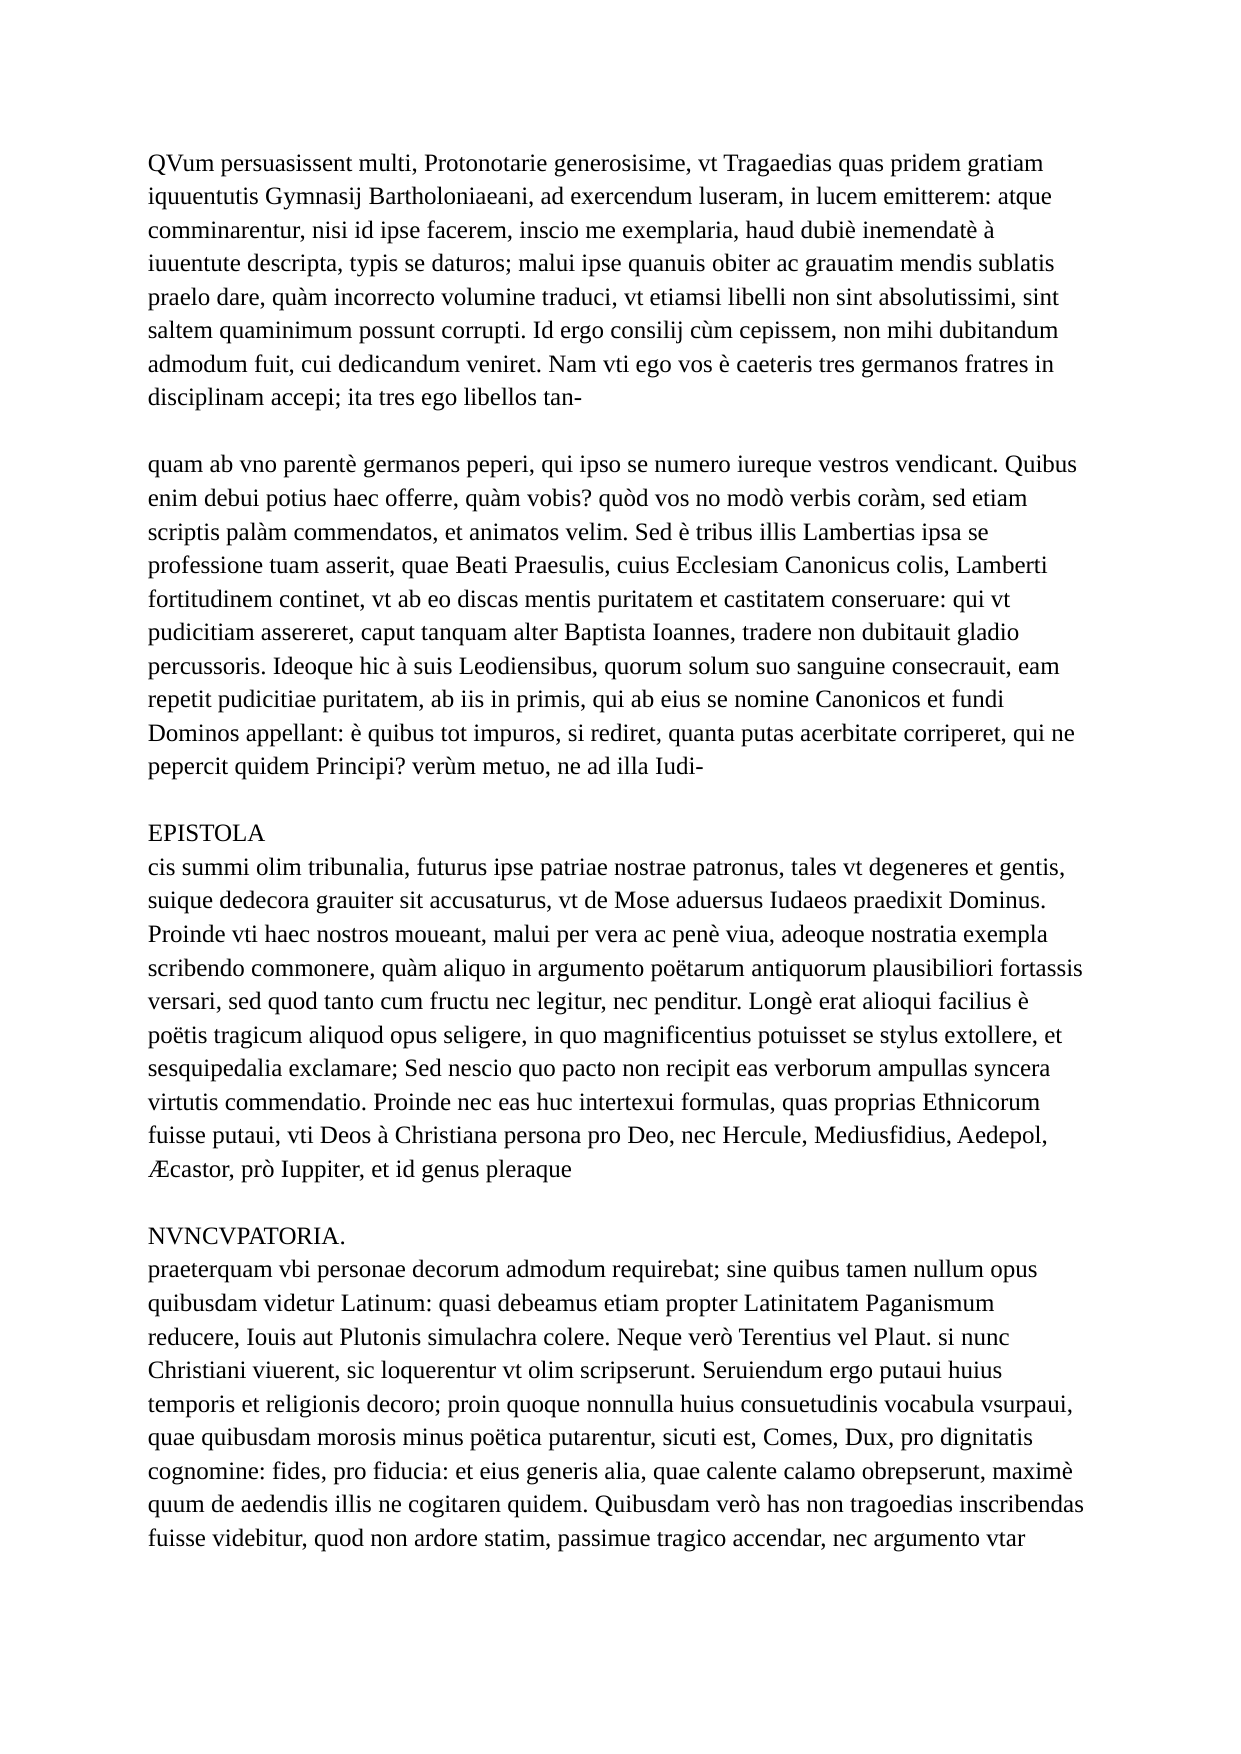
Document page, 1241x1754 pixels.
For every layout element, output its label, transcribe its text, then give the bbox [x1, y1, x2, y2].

text EPISTOLA [148, 818, 1093, 847]
text QVum persuasissent multi, Protonotarie generosisime, vt Tragaedias quas pridem gratiam iquuentutis Gymnasij Bartholoniaeani, ad exercendum luseram, in lucem emitterem: atque comminarentur, nisi id ipse facerem, inscio me exemplaria, haud dubiè inemendatè à iuuentute descripta, typis se daturos; malui ipse quanuis obiter ac grauatim mendis sublatis praelo dare, quàm incorrecto volumine traduci, vt etiamsi libelli non sint absolutissimi, sint saltem quaminimum possunt corrupti. Id ergo consilij cùm cepissem, non mihi dubitandum admodum fuit, cui dedicandum veniret. Nam vti ego vos è caeteris tres germanos fratres in disciplinam accepi; ita tres ego libellos tan- [148, 148, 1093, 411]
text NVNCVPATORIA. [148, 1221, 1093, 1250]
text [148, 1254, 1093, 1552]
text quam ab vno parentè germanos peperi, qui ipso se numero iureque vestros vendicant. Quibus enim debui potius haec offerre, quàm vobis? quòd vos no modò verbis coràm, sed etiam scriptis palàm commendatos, et animatos velim. Sed è tribus illis Lambertias ipsa se professione tuam asserit, quae Beati Praesulis, cuius Ecclesiam Canonicus colis, Lamberti fortitudinem continet, vt ab eo discas mentis puritatem et castitatem conseruare: qui vt pudicitiam assereret, caput tanquam alter Baptista Ioannes, tradere non dubitauit gladio percussoris. Ideoque hic à suis Leodiensibus, quorum solum suo sanguine consecrauit, eam repetit pudicitiae puritatem, ab iis in primis, qui ab eius se nomine Canonicos et fundi Dominos appellant: è quibus tot impuros, si rediret, quanta putas acerbitate corriperet, qui ne pepercit quidem Principi? verùm metuo, ne ad illa Iudi- [148, 449, 1093, 780]
text cis summi olim tribunalia, futurus ipse patriae nostrae patronus, tales vt degeneres et gentis, suique dedecora grauiter sit accusaturus, vt de Mose aduersus Iudaeos praedixit Dominus. Proinde vti haec nostros moueant, malui per vera ac penè viua, adeoque nostratia exempla scribendo commonere, quàm aliquo in argumento poëtarum antiquorum plausibiliori fortassis versari, sed quod tanto cum fructu nec legitur, nec penditur. Longè erat alioqui facilius è poëtis tragicum aliquod opus seligere, in quo magnificentius potuisset se stylus extollere, et sesquipedalia exclamare; Sed nescio quo pacto non recipit eas verborum ampullas syncera virtutis commendatio. Proinde nec eas huc intertexui formulas, quas proprias Ethnicorum fuisse putaui, vti Deos à Christiana persona pro Deo, nec Hercule, Mediusfidius, Aedepol, Æcastor, prò Iuppiter, et id genus pleraque [148, 852, 1093, 1183]
